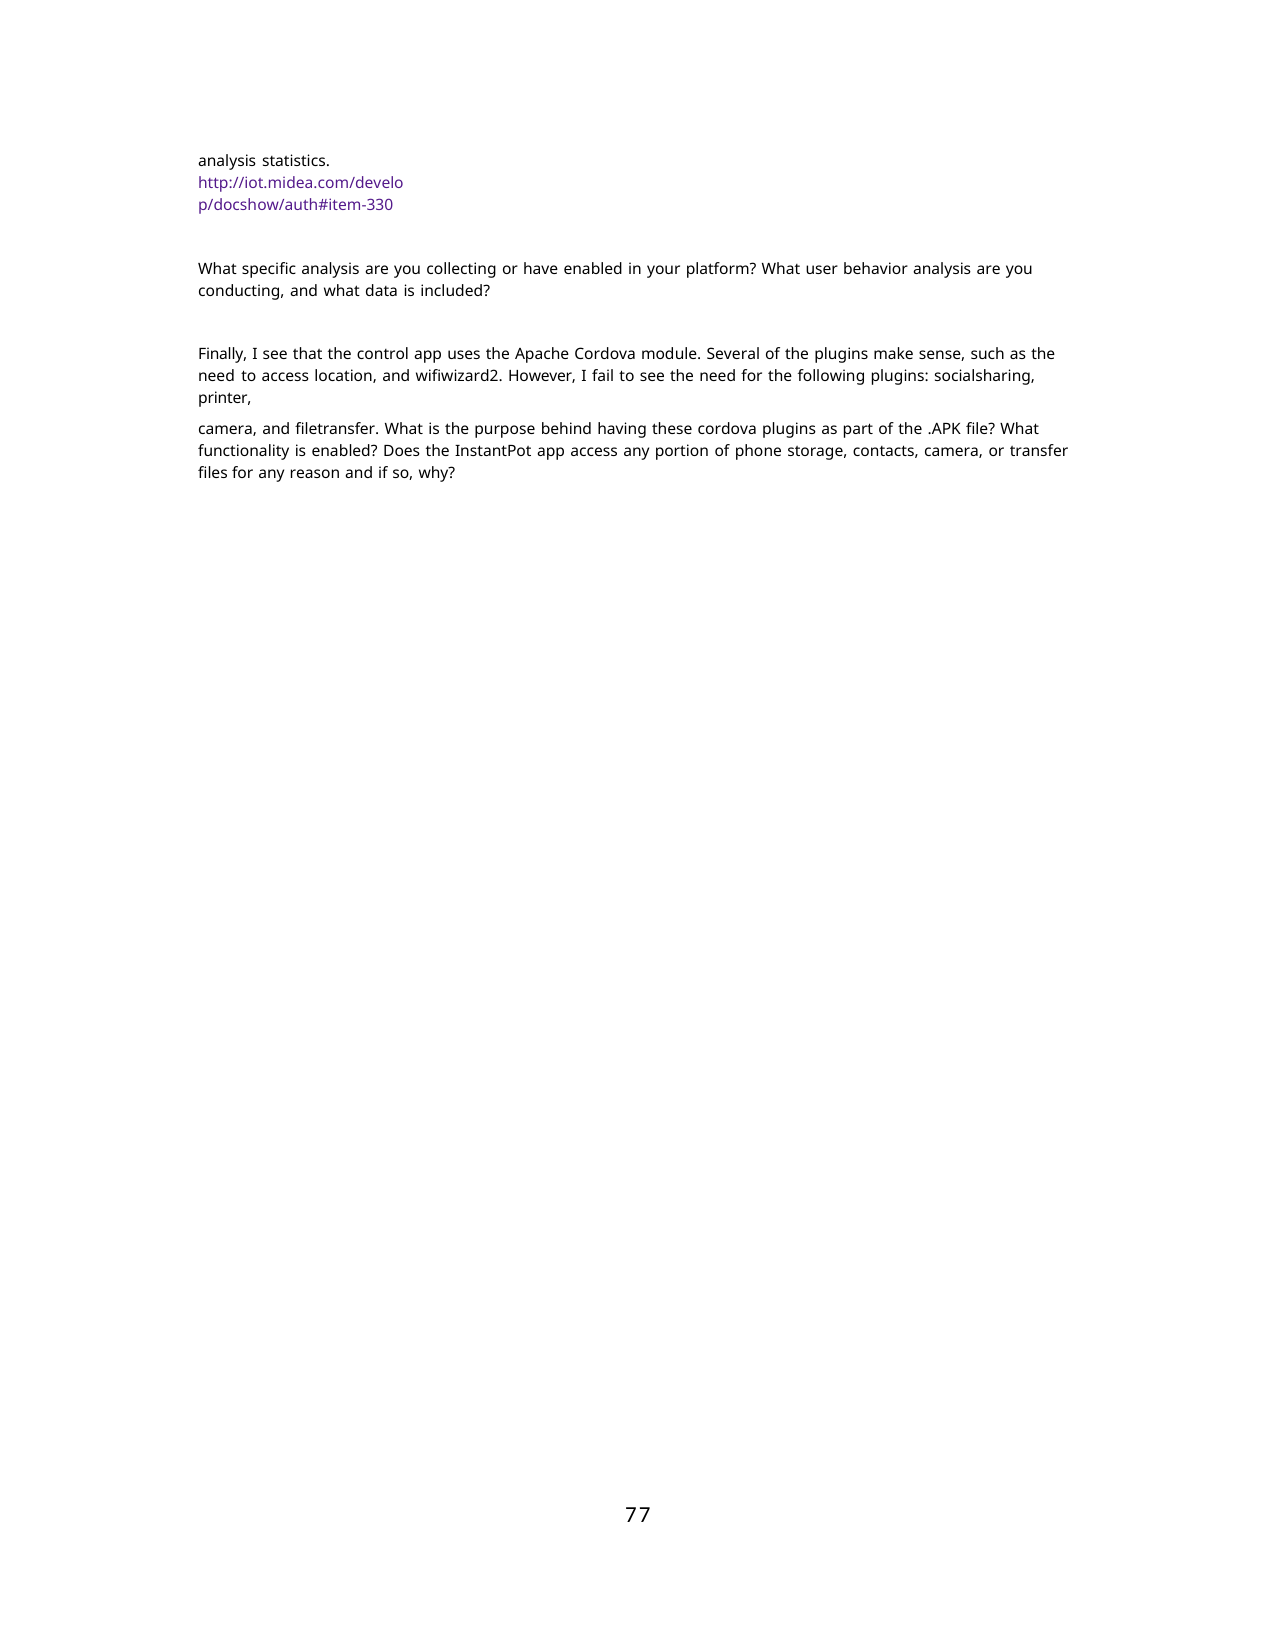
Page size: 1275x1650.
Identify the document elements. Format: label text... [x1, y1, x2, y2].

text camera, and filetransfer. What is the purpose behind having these cordova plugins as part of the .APK file? What functionality is enabled? Does the InstantPot app access any portion of phone storage, contacts, camera, or transfer files for any reason and if so, why? [198, 418, 1074, 483]
text What specific analysis are you collecting or have enabled in your platform? What user behavior analysis are you conducting, and what data is included? [198, 257, 1074, 301]
text Finally, I see that the control app uses the Apache Cordova module. Several of the plugins make sense, such as the need to access location, and wifiwizard2. However, I fail to see the need for the following plugins: socialsharing, printer, [198, 343, 1074, 408]
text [198, 150, 461, 215]
